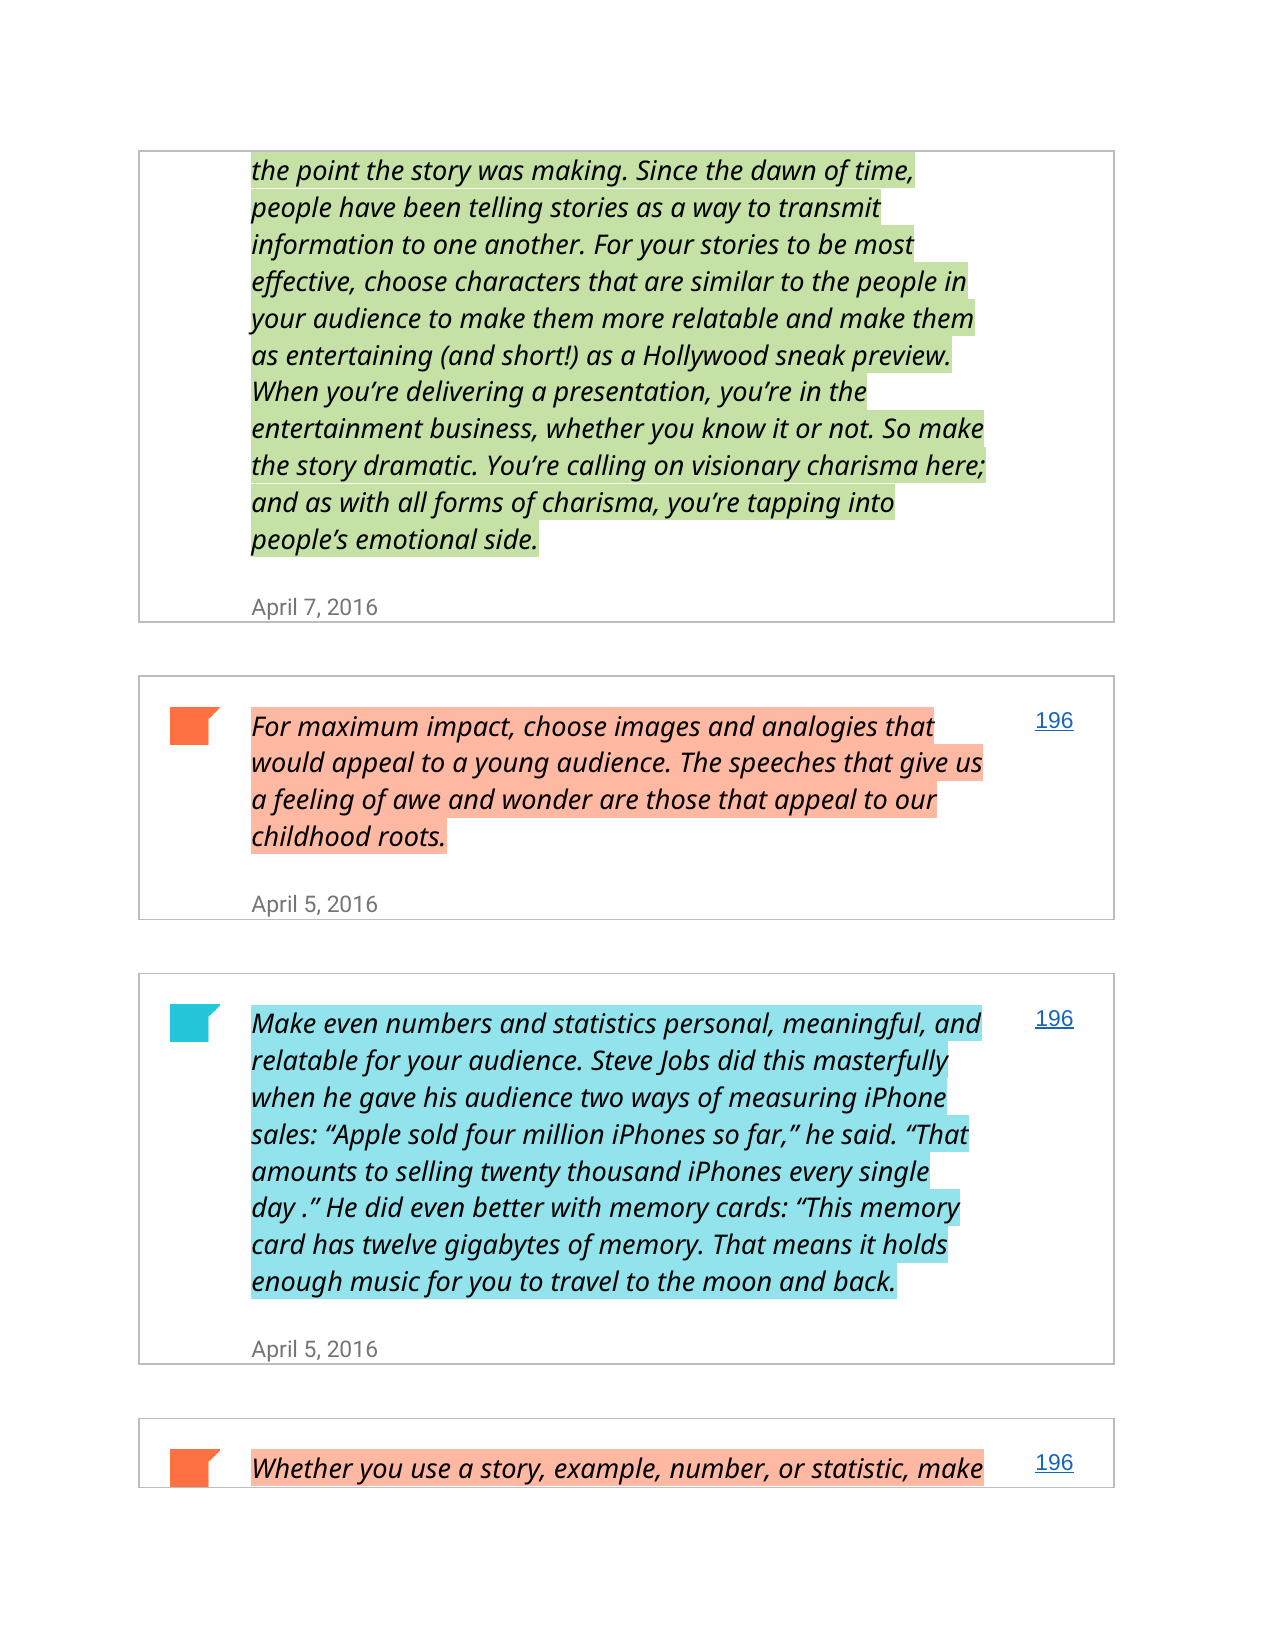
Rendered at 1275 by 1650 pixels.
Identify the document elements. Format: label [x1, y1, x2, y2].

picture [170, 1449, 220, 1487]
table_header [140, 152, 1113, 621]
picture [170, 707, 220, 745]
picture [170, 1004, 220, 1042]
table_header [140, 677, 1113, 918]
table_header [140, 1419, 1113, 1487]
table_header [140, 974, 1113, 1363]
